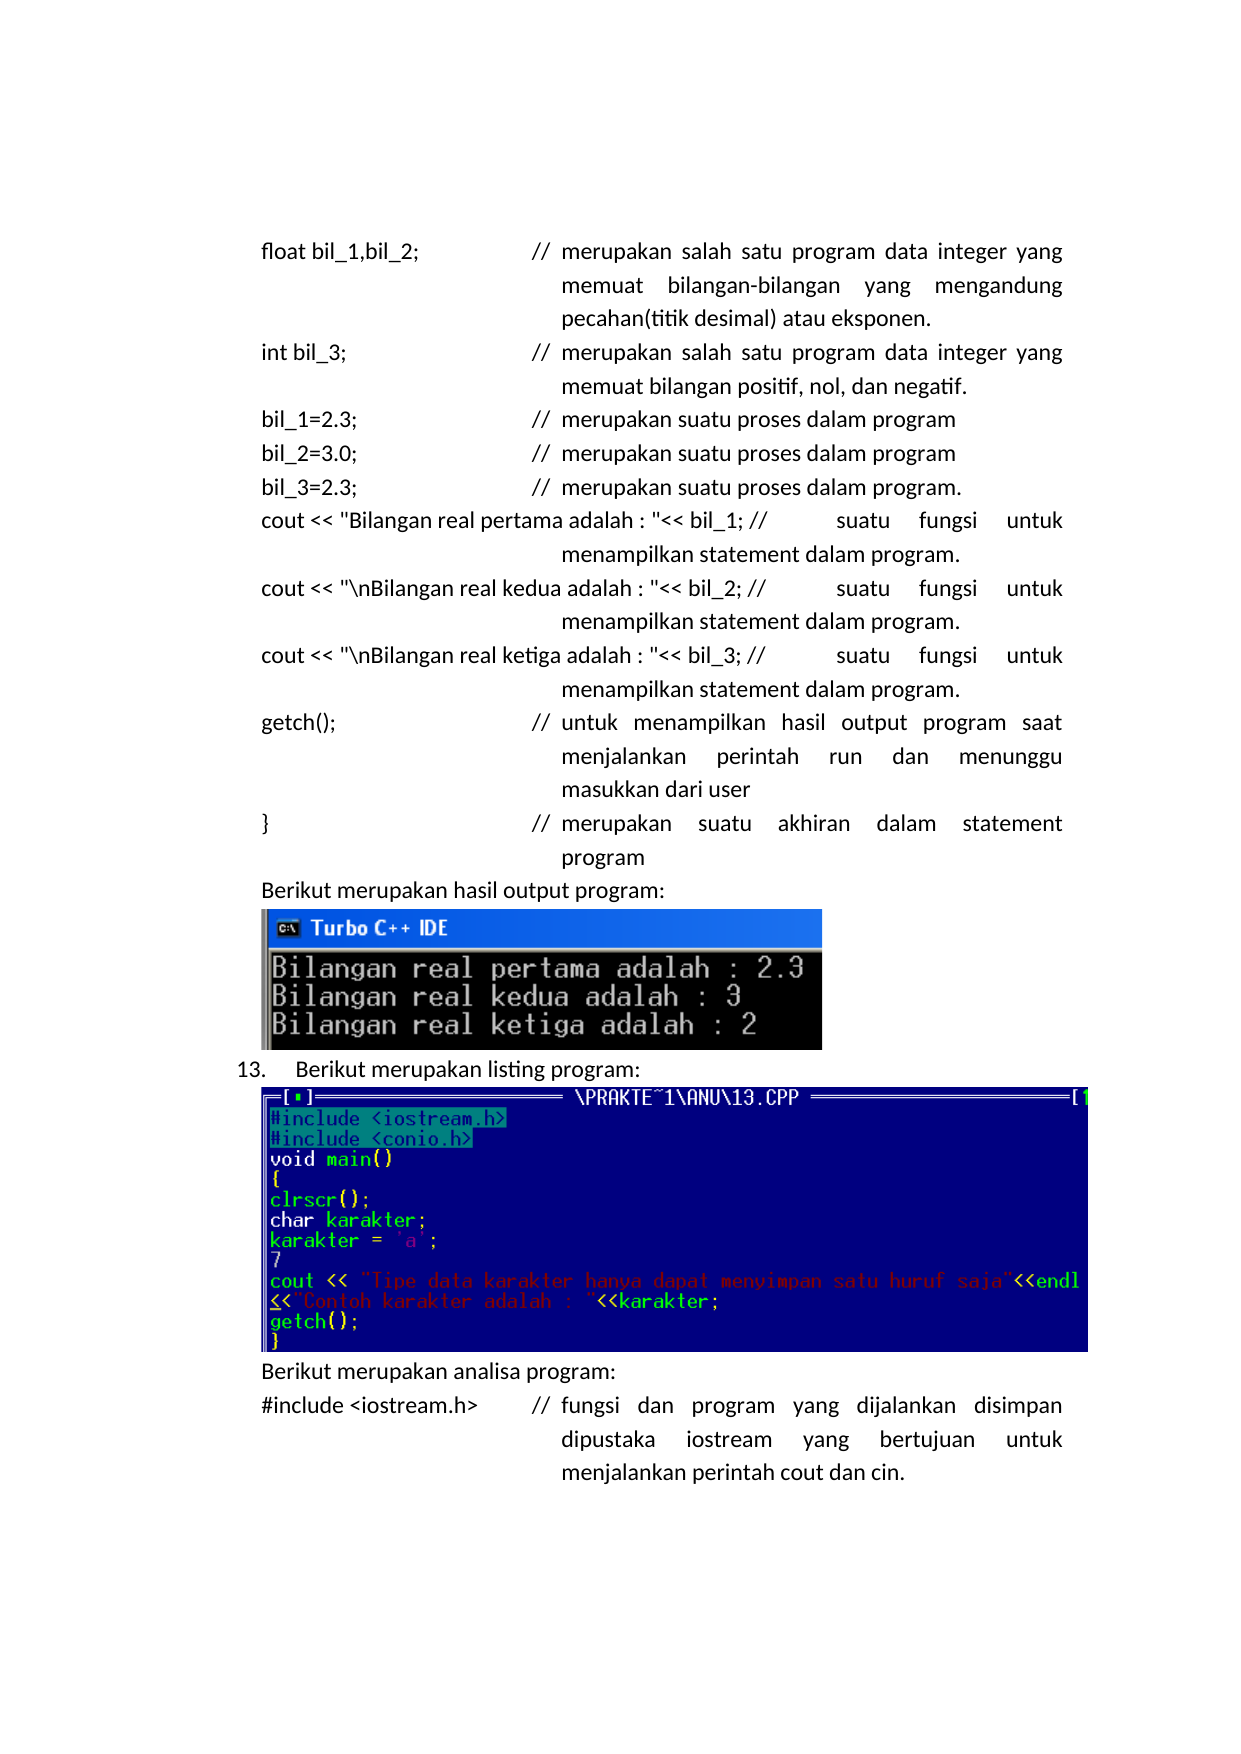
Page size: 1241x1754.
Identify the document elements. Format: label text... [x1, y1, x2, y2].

list cout << "\nBilangan real ketiga adalah : "<< bil_3; // suatu fungsi untuk menampilkan statement dalam program. [261, 640, 1063, 703]
list cout << "\nBilangan real kedua adalah : "<< bil_2; // suatu fungsi untuk menampilkan statement dalam program. [261, 573, 1063, 636]
list cout << "Bilangan real pertama adalah : "<< bil_1; // suatu fungsi untuk menampilkan statement dalam program. [261, 505, 1063, 568]
list getch(); // untuk menampilkan hasil output program saat menjalankan perintah run dan menunggu masukkan dari user [261, 707, 1063, 804]
list bil_1=2.3; // merupakan suatu proses dalam program [261, 404, 1063, 434]
list } // merupakan suatu akhiran dalam statement program [261, 808, 1063, 871]
list int bil_3; // merupakan salah satu program data integer yang memuat bilangan positif, nol, dan negatif. [261, 337, 1063, 400]
list #include <iostream.h> // fungsi dan program yang dijalankan disimpan dipustaka iostream yang bertujuan untuk menjalankan perintah cout dan cin. [261, 1390, 1063, 1487]
list Berikut merupakan hasil output program: [261, 876, 1063, 905]
list bil_3=2.3; // merupakan suatu proses dalam program. [261, 472, 1063, 501]
list bil_2=3.0; // merupakan suatu proses dalam program [261, 438, 1063, 467]
picture [261, 909, 823, 1050]
list float bil_1,bil_2; // merupakan salah satu program data integer yang memuat bilangan-bilangan yang mengandung pecahan(titik desimal) atau eksponen. [261, 236, 1063, 333]
list Berikut merupakan listing program: [236, 1054, 1063, 1083]
list Berikut merupakan analisa program: [261, 1356, 1063, 1386]
picture [261, 1087, 1088, 1352]
